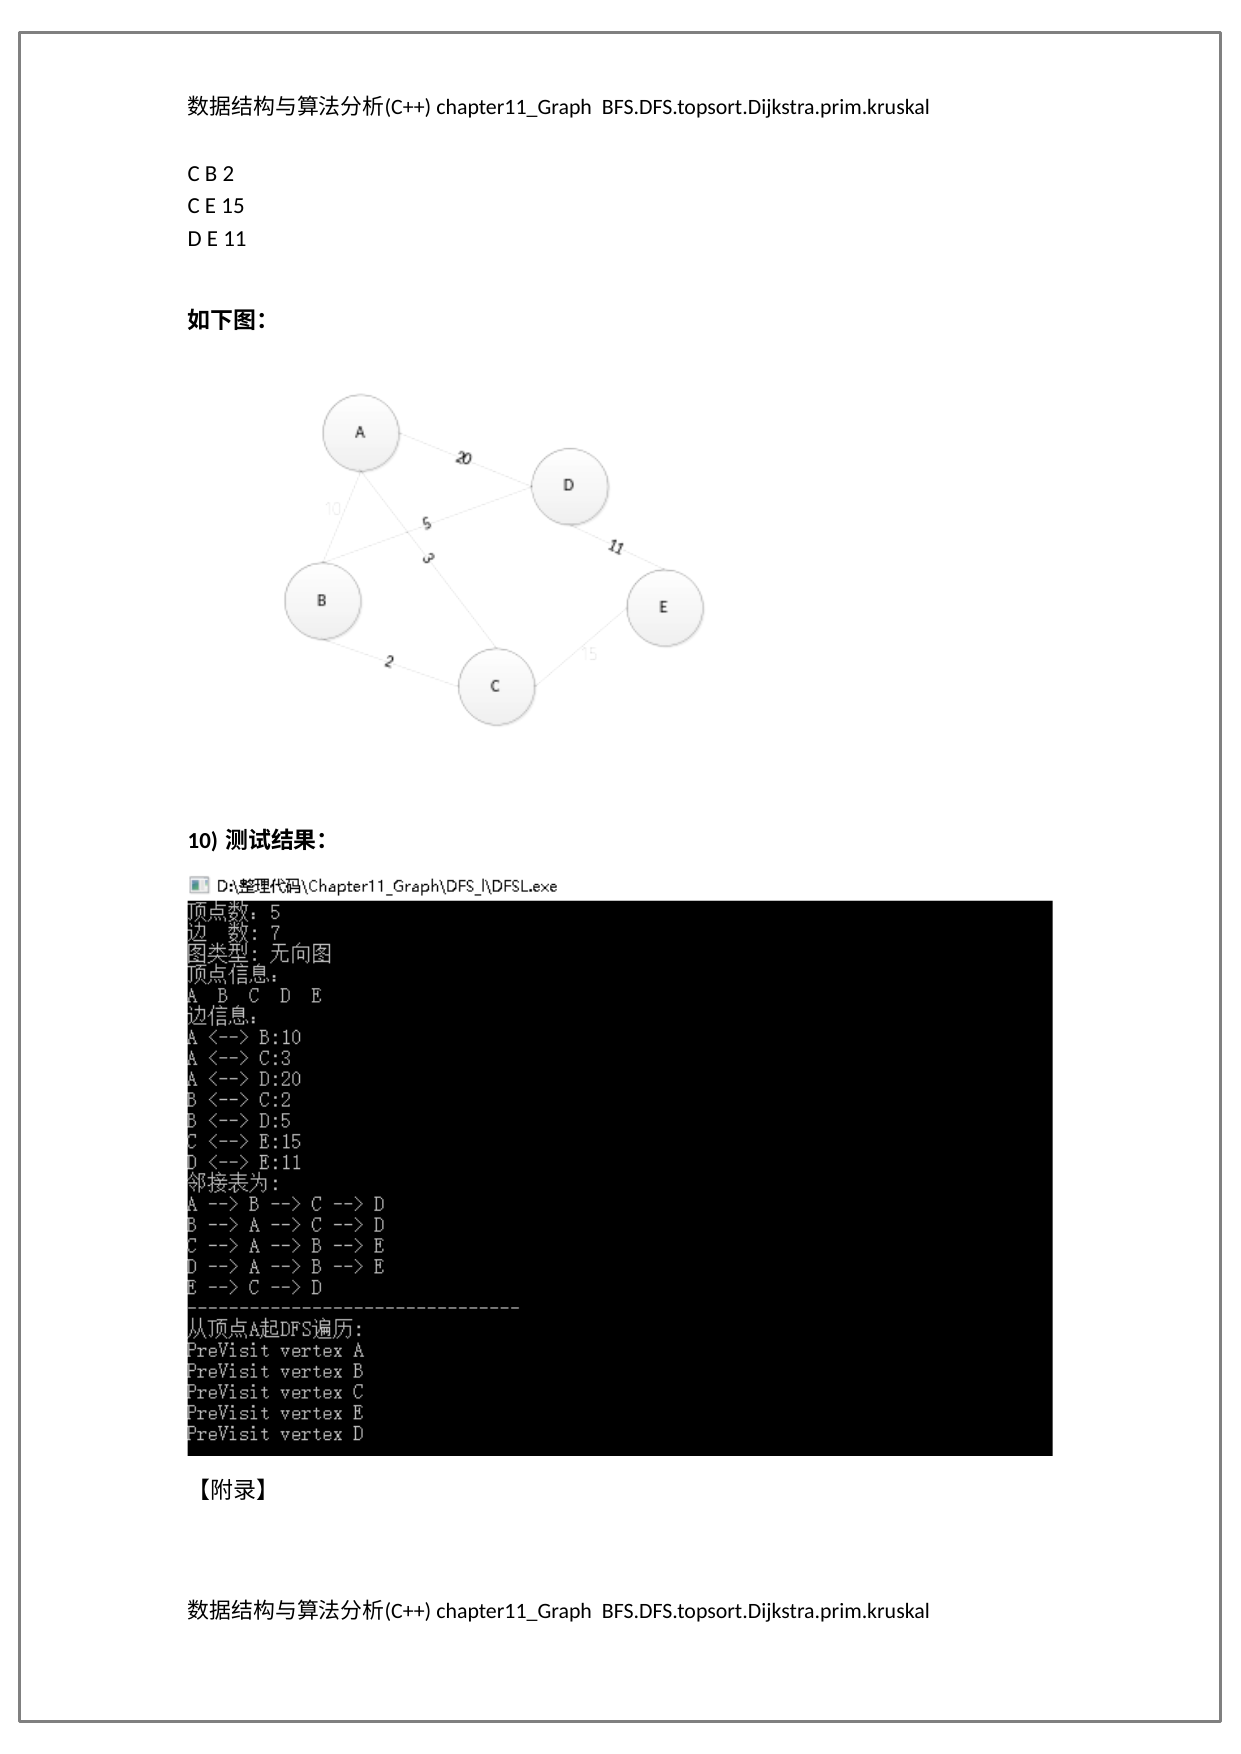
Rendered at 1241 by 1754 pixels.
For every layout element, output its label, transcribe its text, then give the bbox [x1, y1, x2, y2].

text C B 2 [187, 156, 1053, 189]
text 如下图： [187, 286, 1053, 351]
picture [187, 871, 1053, 1456]
list 测试结果： [187, 806, 1053, 871]
text 【附录】 [187, 1456, 1053, 1521]
text D E 11 [187, 221, 1053, 254]
text C E 15 [187, 189, 1053, 221]
